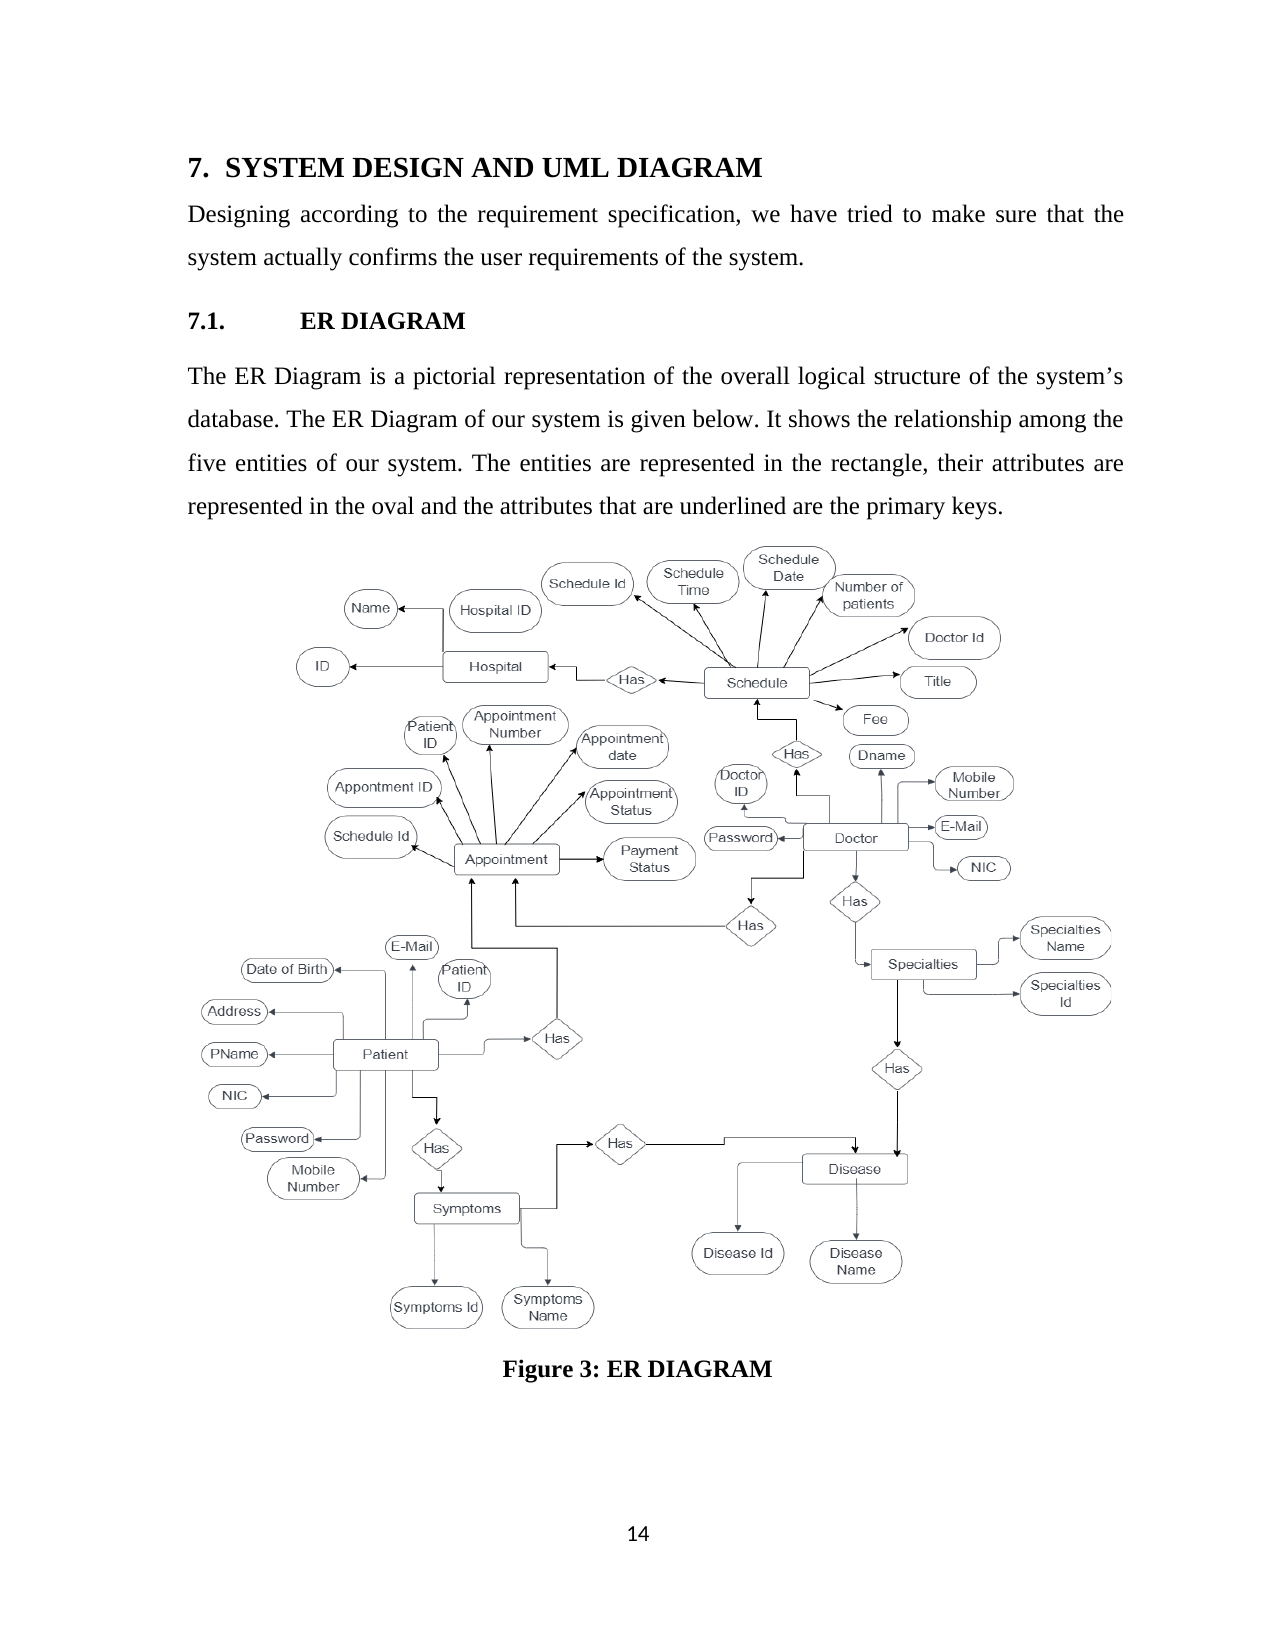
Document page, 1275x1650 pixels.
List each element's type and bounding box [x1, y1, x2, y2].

picture [201, 546, 1112, 1329]
